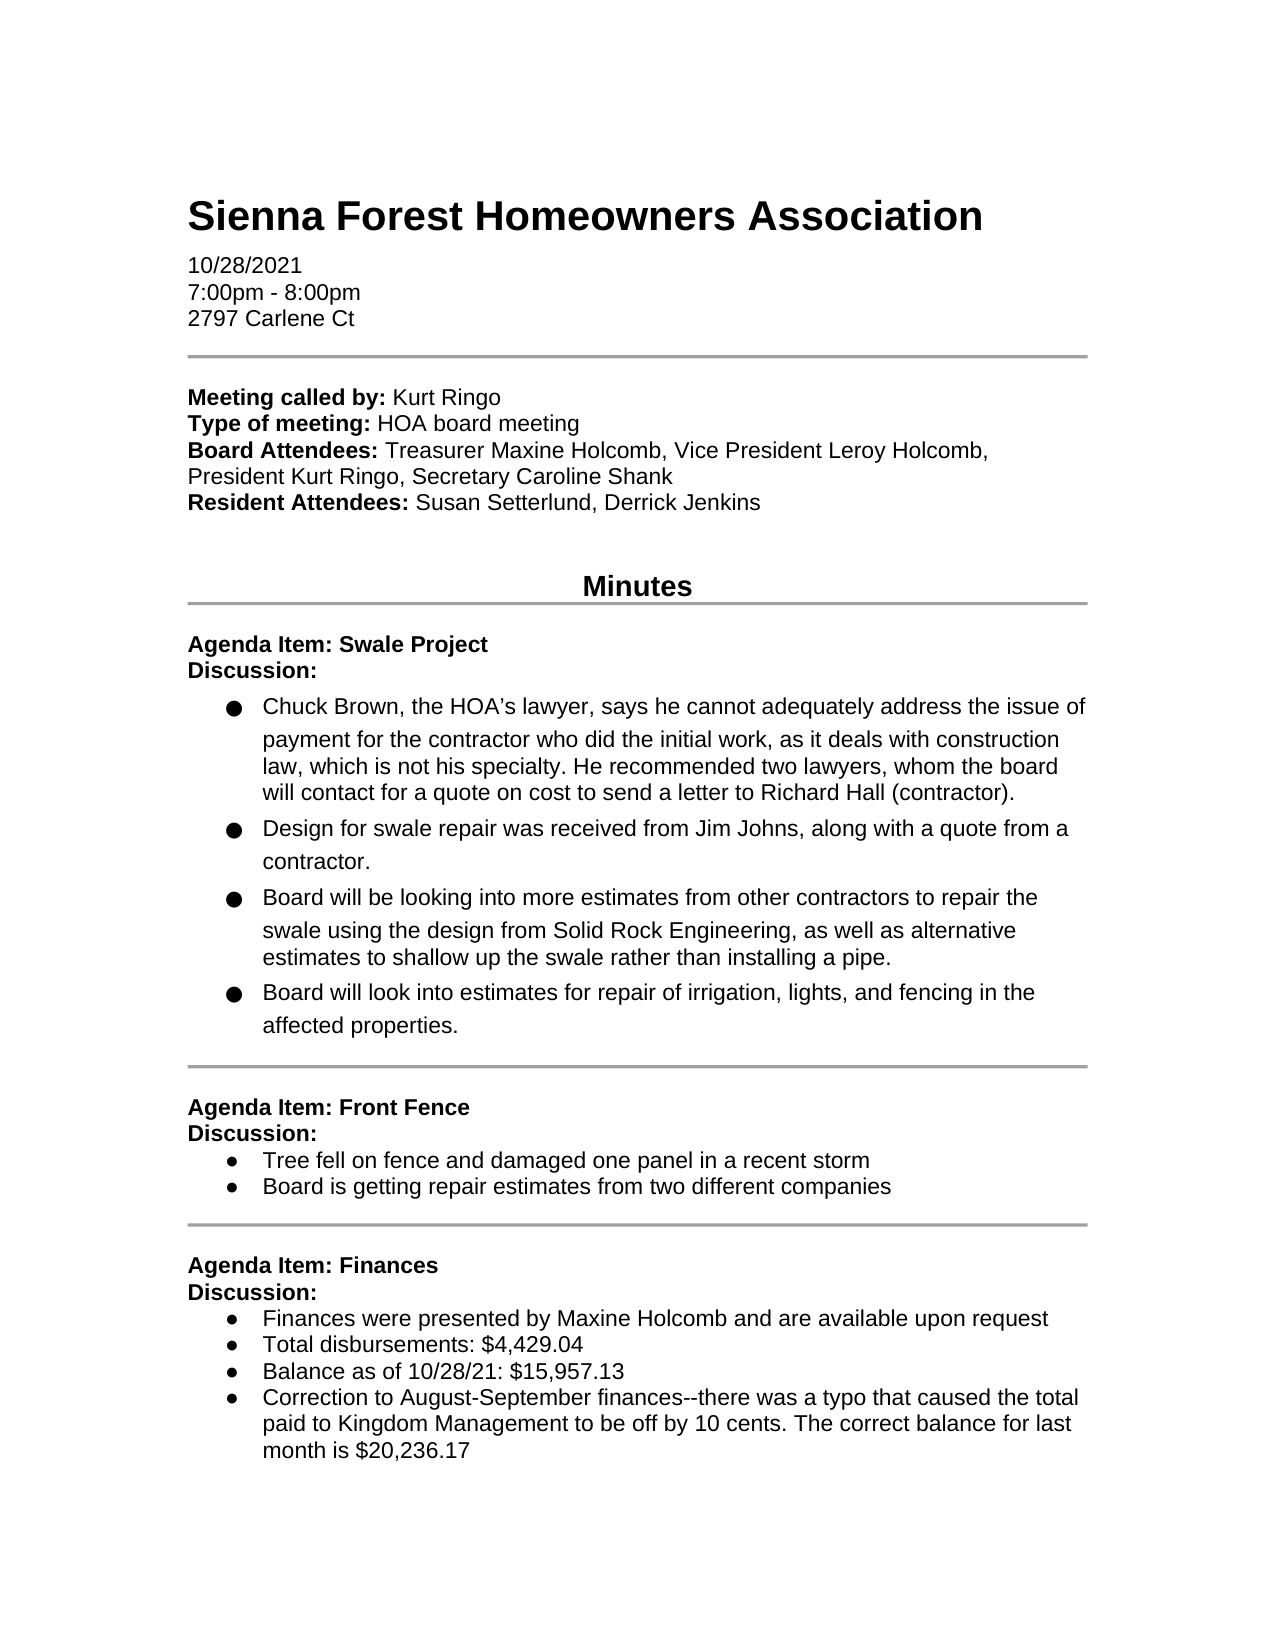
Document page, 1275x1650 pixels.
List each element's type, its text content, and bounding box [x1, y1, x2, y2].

text Discussion: [187, 1278, 1087, 1305]
text 2797 Carlene Ct [187, 305, 1087, 331]
text Discussion: [187, 1120, 1087, 1147]
text Meeting called by: Kurt Ringo [187, 384, 1087, 410]
list Tree fell on fence and damaged one panel in a recent storm [225, 1147, 1087, 1173]
list Balance as of 10/28/21: $15,957.13 [225, 1358, 1087, 1384]
text Agenda Item: Swale Project [187, 631, 1087, 657]
list Total disbursements: $4,429.04 [225, 1331, 1087, 1358]
list Board will look into estimates for repair of irrigation, lights, and fencing in the affected properties. [225, 970, 1087, 1039]
list Chuck Brown, the HOA’s lawyer, says he cannot adequately address the issue of payment for the contractor who did the initial work, as it deals with construction law, which is not his specialty. He recommended two lawyers, whom the board will contact for a quote on cost to send a letter to Richard Hall (contractor). [225, 683, 1087, 805]
text Board Attendees: Treasurer Maxine Holcomb, Vice President Leroy Holcomb, President Kurt Ringo, Secretary Caroline Shank [187, 437, 1087, 489]
text 10/28/2021 [187, 252, 1087, 278]
list Board will be looking into more estimates from other contractors to repair the swale using the design from Solid Rock Engineering, as well as alternative estimates to shallow up the swale rather than installing a pipe. [225, 874, 1087, 970]
text Type of meeting: HOA board meeting [187, 410, 1087, 437]
text Discussion: [187, 657, 1087, 683]
text Minutes [187, 568, 1087, 602]
list Finances were presented by Maxine Holcomb and are available upon request [225, 1305, 1087, 1331]
list Board is getting repair estimates from two different companies [225, 1173, 1087, 1199]
text 7:00pm - 8:00pm [187, 278, 1087, 305]
list Correction to August-September finances--there was a typo that caused the total paid to Kingdom Management to be off by 10 cents. The correct balance for last month is $20,236.17 [225, 1384, 1087, 1463]
text Resident Attendees: Susan Setterlund, Derrick Jenkins [187, 489, 1087, 544]
text Agenda Item: Front Fence [187, 1094, 1087, 1120]
list Design for swale repair was received from Jim Johns, along with a quote from a contractor. [225, 805, 1087, 874]
text Sienna Forest Homeowners Association [187, 192, 1087, 239]
text Agenda Item: Finances [187, 1252, 1087, 1278]
